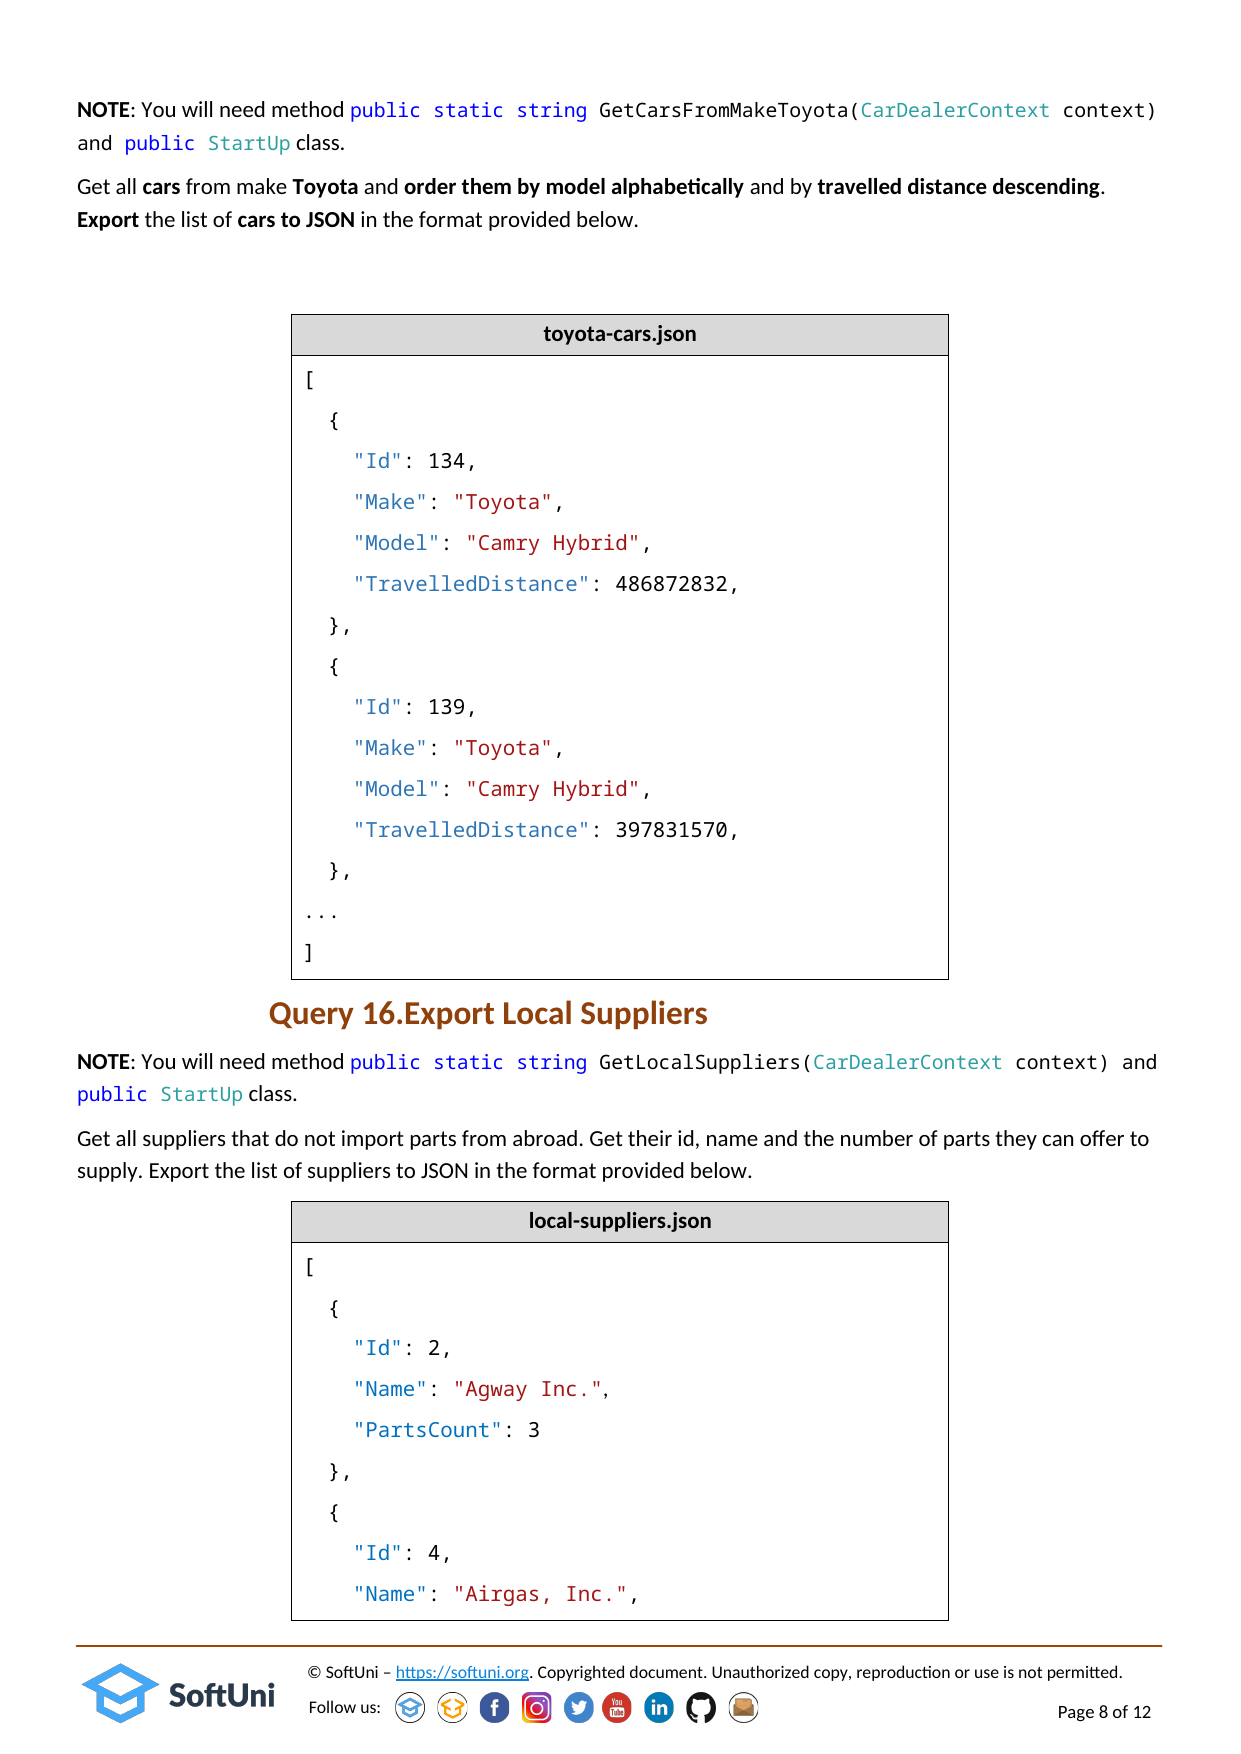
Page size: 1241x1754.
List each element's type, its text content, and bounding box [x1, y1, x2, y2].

picture [479, 1692, 510, 1723]
picture [564, 1692, 594, 1723]
picture [602, 1692, 632, 1723]
text Get all suppliers that do not import parts from abroad. Get their id, name and the number of parts they can offer to supply. Export the list of suppliers to JSON in the format provided below. [77, 1124, 1163, 1184]
picture [665, 1714, 674, 1723]
picture [644, 1714, 653, 1723]
picture [686, 1692, 716, 1723]
picture [658, 1705, 667, 1714]
picture [644, 1692, 653, 1701]
table_cell [ { "Id": 134, "Make": "Toyota", "Model": "Camry Hybrid", "TravelledDistance": 486872832, }, { "Id": 139, "Make": "Toyota", "Model": "Camry Hybrid", "TravelledDistance": 397831570, }, ... ] [292, 356, 948, 978]
picture [395, 1692, 425, 1723]
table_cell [292, 1243, 948, 1620]
text Get all cars from make Toyota and order them by model alphabetically and by travelled distance descending. Export the list of cars to JSON in the format provided below. [77, 172, 1163, 297]
table_header toyota-cars.json [292, 315, 948, 355]
picture [437, 1692, 468, 1723]
picture [728, 1692, 759, 1723]
picture [665, 1692, 674, 1701]
picture [75, 1658, 281, 1729]
text NOTE: You will need method public static string GetCarsFromMakeToyota(CarDealerContext context) and public StartUp class. [77, 95, 1163, 156]
text NOTE: You will need method public static string GetLocalSuppliers(CarDealerContext context) and public StartUp class. [77, 1047, 1163, 1107]
picture [522, 1692, 552, 1723]
subtitle Query 16.Export Local Suppliers [269, 992, 1163, 1033]
table_header local-suppliers.json [292, 1202, 948, 1242]
